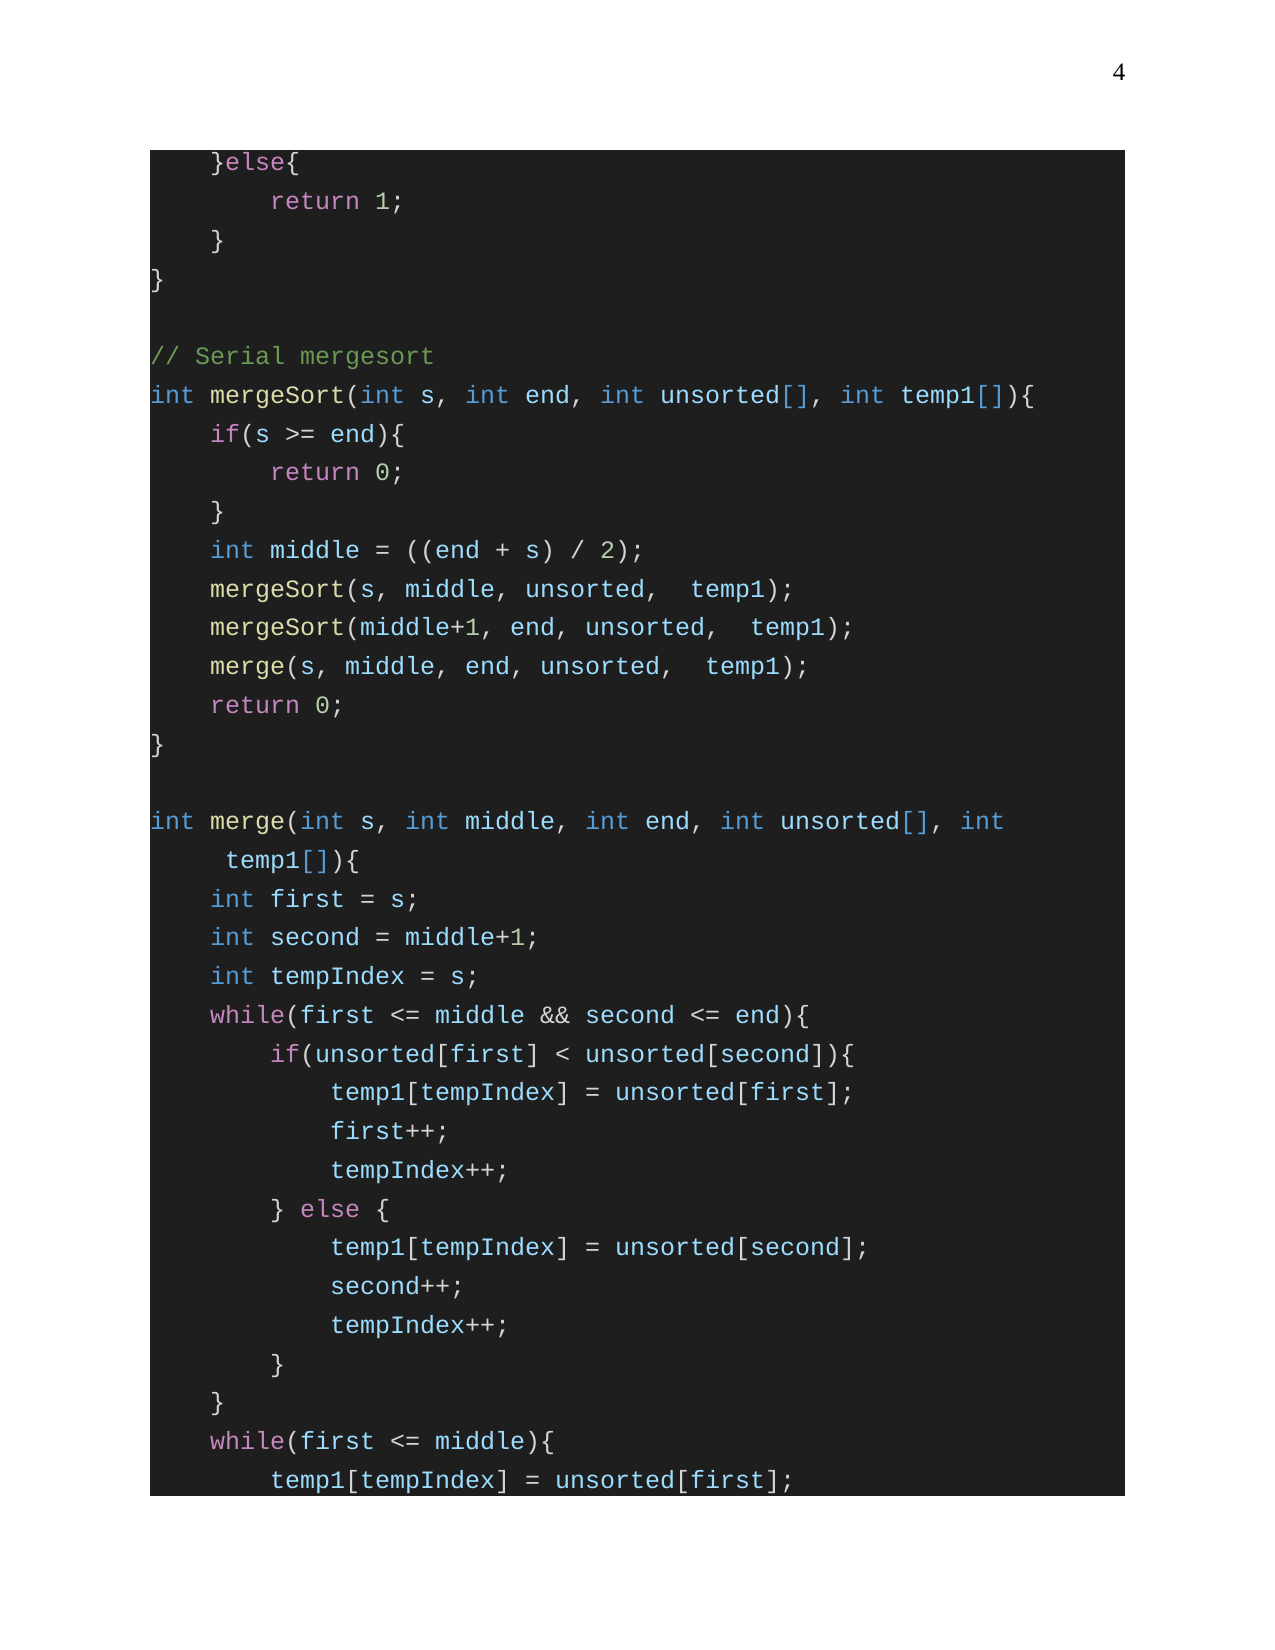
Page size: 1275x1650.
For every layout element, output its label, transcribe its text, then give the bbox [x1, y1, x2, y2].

text } [150, 1351, 1125, 1379]
text return 1; [150, 189, 1125, 217]
text while(first <= middle){ [150, 1429, 1125, 1457]
text tempIndex++; [150, 1312, 1125, 1341]
text } else { [150, 1196, 1125, 1224]
text merge(s, middle, end, unsorted, temp1); [150, 654, 1125, 682]
text int first = s; [150, 886, 1125, 914]
text return 0; [150, 460, 1125, 488]
text if(s >= end){ [150, 421, 1125, 449]
text while(first <= middle && second <= end){ [150, 1002, 1125, 1031]
text return 0; [150, 692, 1125, 721]
text first++; [150, 1119, 1125, 1147]
text int mergeSort(int s, int end, int unsorted[], int temp1[]){ [150, 382, 1125, 411]
text if(unsorted[first] < unsorted[second]){ [150, 1041, 1125, 1069]
text second++; [150, 1274, 1125, 1302]
text } [150, 731, 1125, 759]
text } [150, 1390, 1125, 1418]
text } [150, 266, 1125, 294]
text int tempIndex = s; [150, 964, 1125, 992]
text tempIndex++; [150, 1157, 1125, 1186]
text temp1[tempIndex] = unsorted[first]; [150, 1467, 1125, 1496]
text // Serial mergesort [150, 344, 1125, 372]
text int second = middle+1; [150, 925, 1125, 953]
text int merge(int s, int middle, int end, int unsorted[], int temp1[]){ [150, 809, 1125, 876]
text }else{ [150, 150, 1125, 178]
text temp1[tempIndex] = unsorted[second]; [150, 1235, 1125, 1263]
text int middle = ((end + s) / 2); [150, 537, 1125, 566]
text } [150, 499, 1125, 527]
text } [150, 227, 1125, 256]
text temp1[tempIndex] = unsorted[first]; [150, 1080, 1125, 1108]
text mergeSort(middle+1, end, unsorted, temp1); [150, 615, 1125, 643]
text mergeSort(s, middle, unsorted, temp1); [150, 576, 1125, 604]
